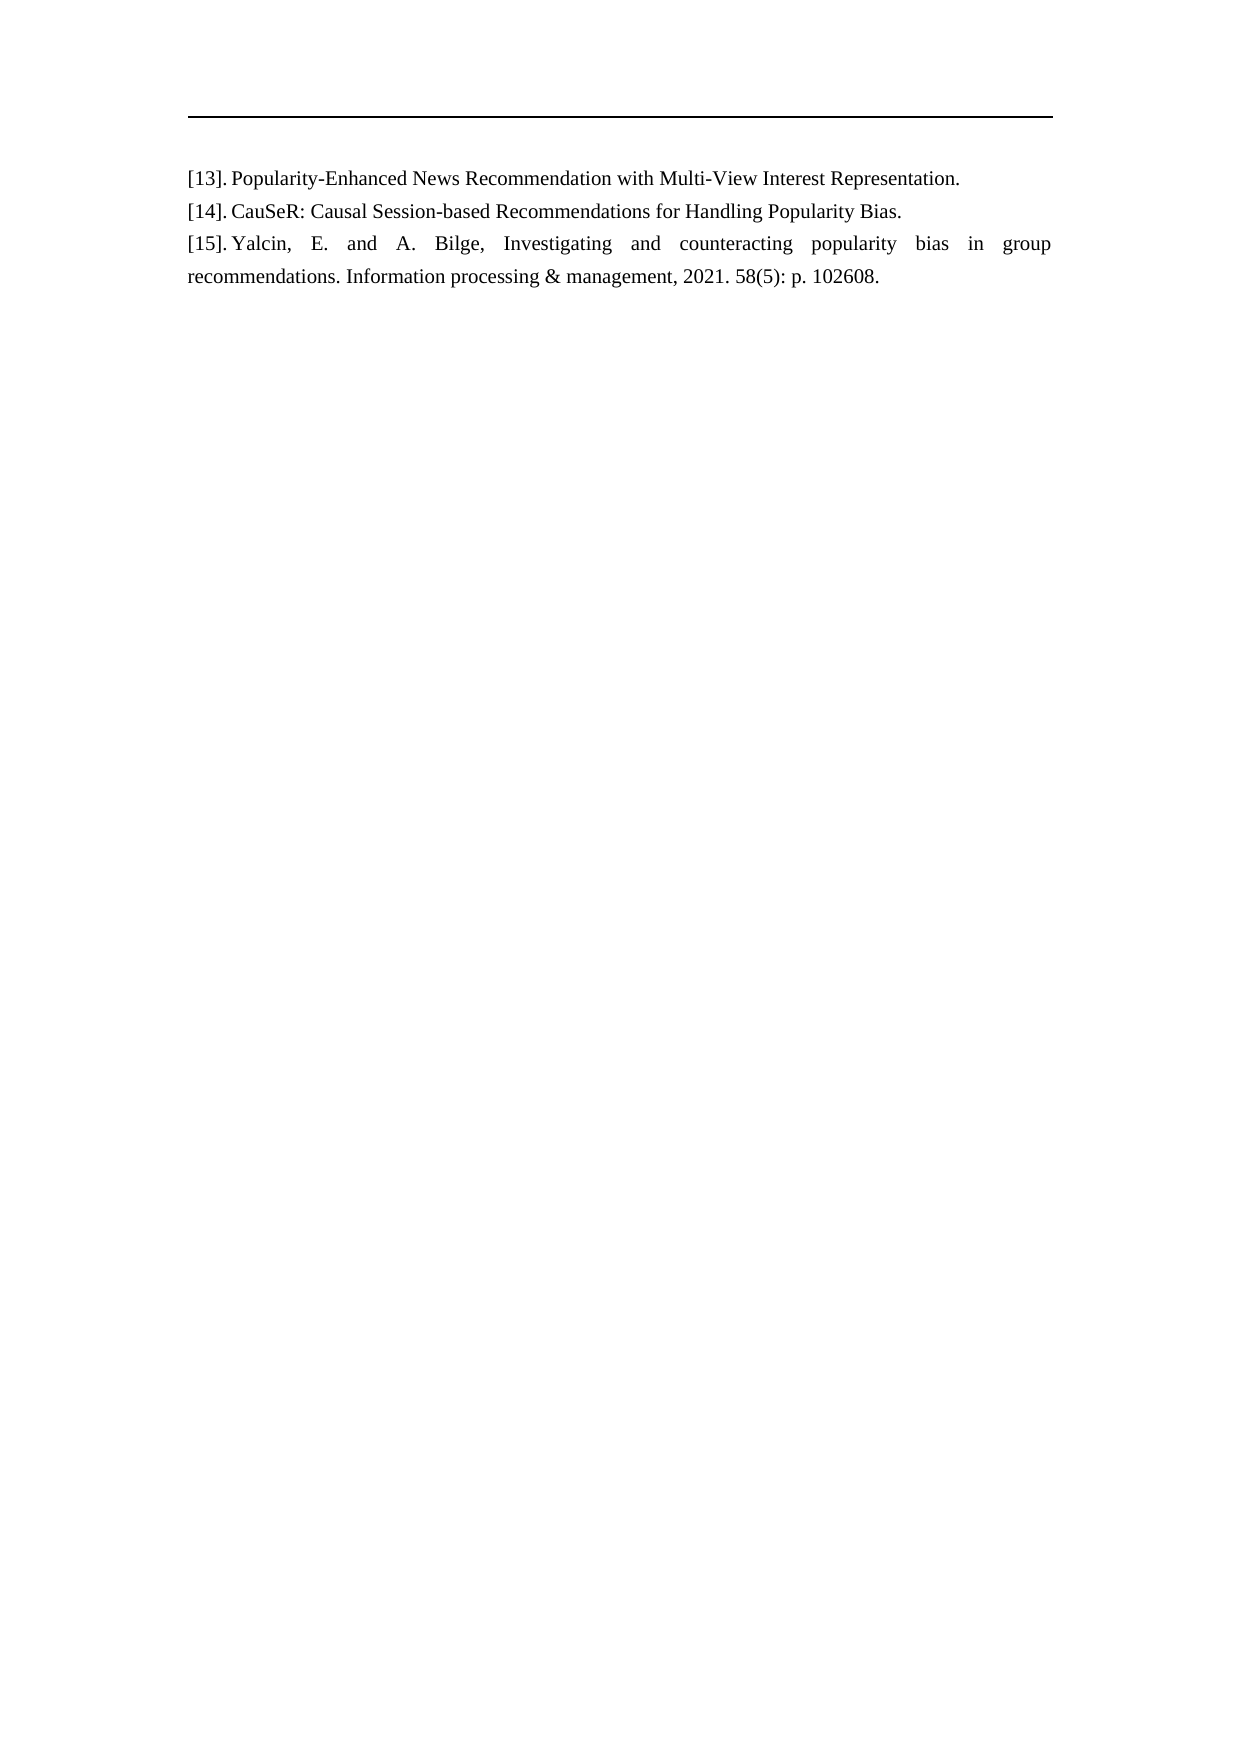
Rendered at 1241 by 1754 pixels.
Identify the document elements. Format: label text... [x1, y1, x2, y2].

text [15]. Yalcin, E. and A. Bilge, Investigating and counteracting popularity bias in group recommendations. Information processing & management, 2021. 58(5): p. 102608. [187, 227, 1053, 292]
text [13]. Popularity-Enhanced News Recommendation with Multi-View Interest Representation. [187, 162, 1053, 194]
text [14]. CauSeR: Causal Session-based Recommendations for Handling Popularity Bias. [187, 194, 1053, 227]
